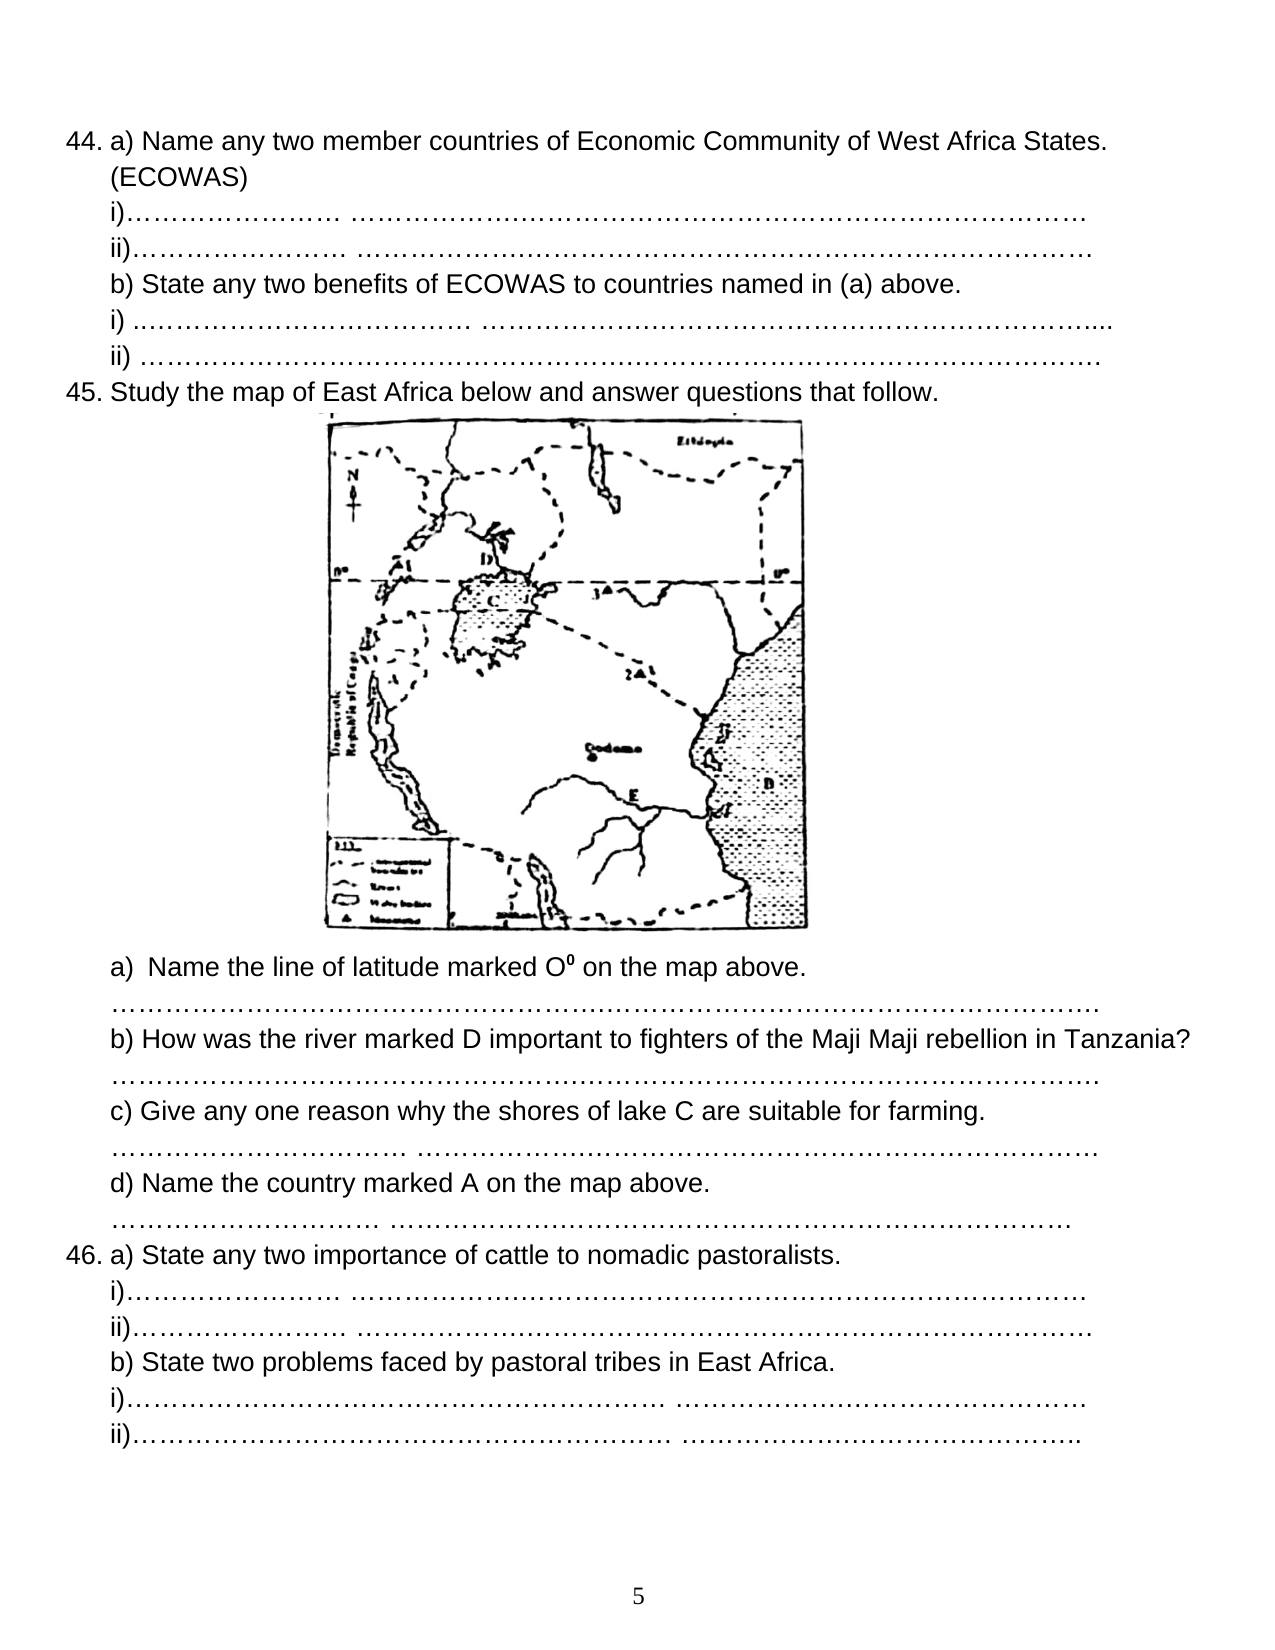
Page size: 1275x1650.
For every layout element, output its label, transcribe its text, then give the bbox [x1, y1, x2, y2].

list c) Give any one reason why the shores of lake C are suitable for farming. [110, 1095, 1211, 1126]
list i)…………………… ……………….……………………………………………………… [110, 196, 1211, 228]
list b) State two problems faced by pastoral tribes in East Africa. [110, 1346, 1211, 1378]
list ii)…………………… ……………….……………………………………………………… [110, 1311, 1211, 1342]
list Study the map of East Africa below and answer questions that follow. [66, 376, 1211, 407]
picture [306, 413, 819, 934]
list …………………………………………….…………………………………………………. [110, 1059, 1211, 1090]
list ii)…………………………………………………… ……………….…………………….. [110, 1418, 1211, 1449]
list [110, 232, 1211, 264]
list b) State any two benefits of ECOWAS to countries named in (a) above. [110, 268, 1211, 299]
list Name the line of latitude marked O0 on the map above. [110, 951, 1211, 982]
list a) State any two importance of cattle to nomadic pastoralists. [66, 1239, 1211, 1270]
list a) Name any two member countries of Economic Community of West Africa States. (ECOWAS) [66, 124, 1211, 192]
list d) Name the country marked A on the map above. [110, 1167, 1211, 1198]
list ……………………………………………….………………………………………………. [110, 987, 1211, 1018]
list ………………………… ……………….………………………………………………… [110, 1203, 1211, 1234]
list i)…………………… ……………….……………………………………………………… [110, 1274, 1211, 1306]
list i)…………………………………………………… ……………….……………………… [110, 1382, 1211, 1414]
list ii) ……………………………………………….……………………………………………. [110, 340, 1211, 371]
list …………………………… ……………….………………………………………………… [110, 1131, 1211, 1162]
list b) How was the river marked D important to fighters of the Maji Maji rebellion in Tanzania? [110, 1023, 1211, 1054]
list i) ..……………………………… ……………….………………………………………….... [110, 304, 1211, 336]
